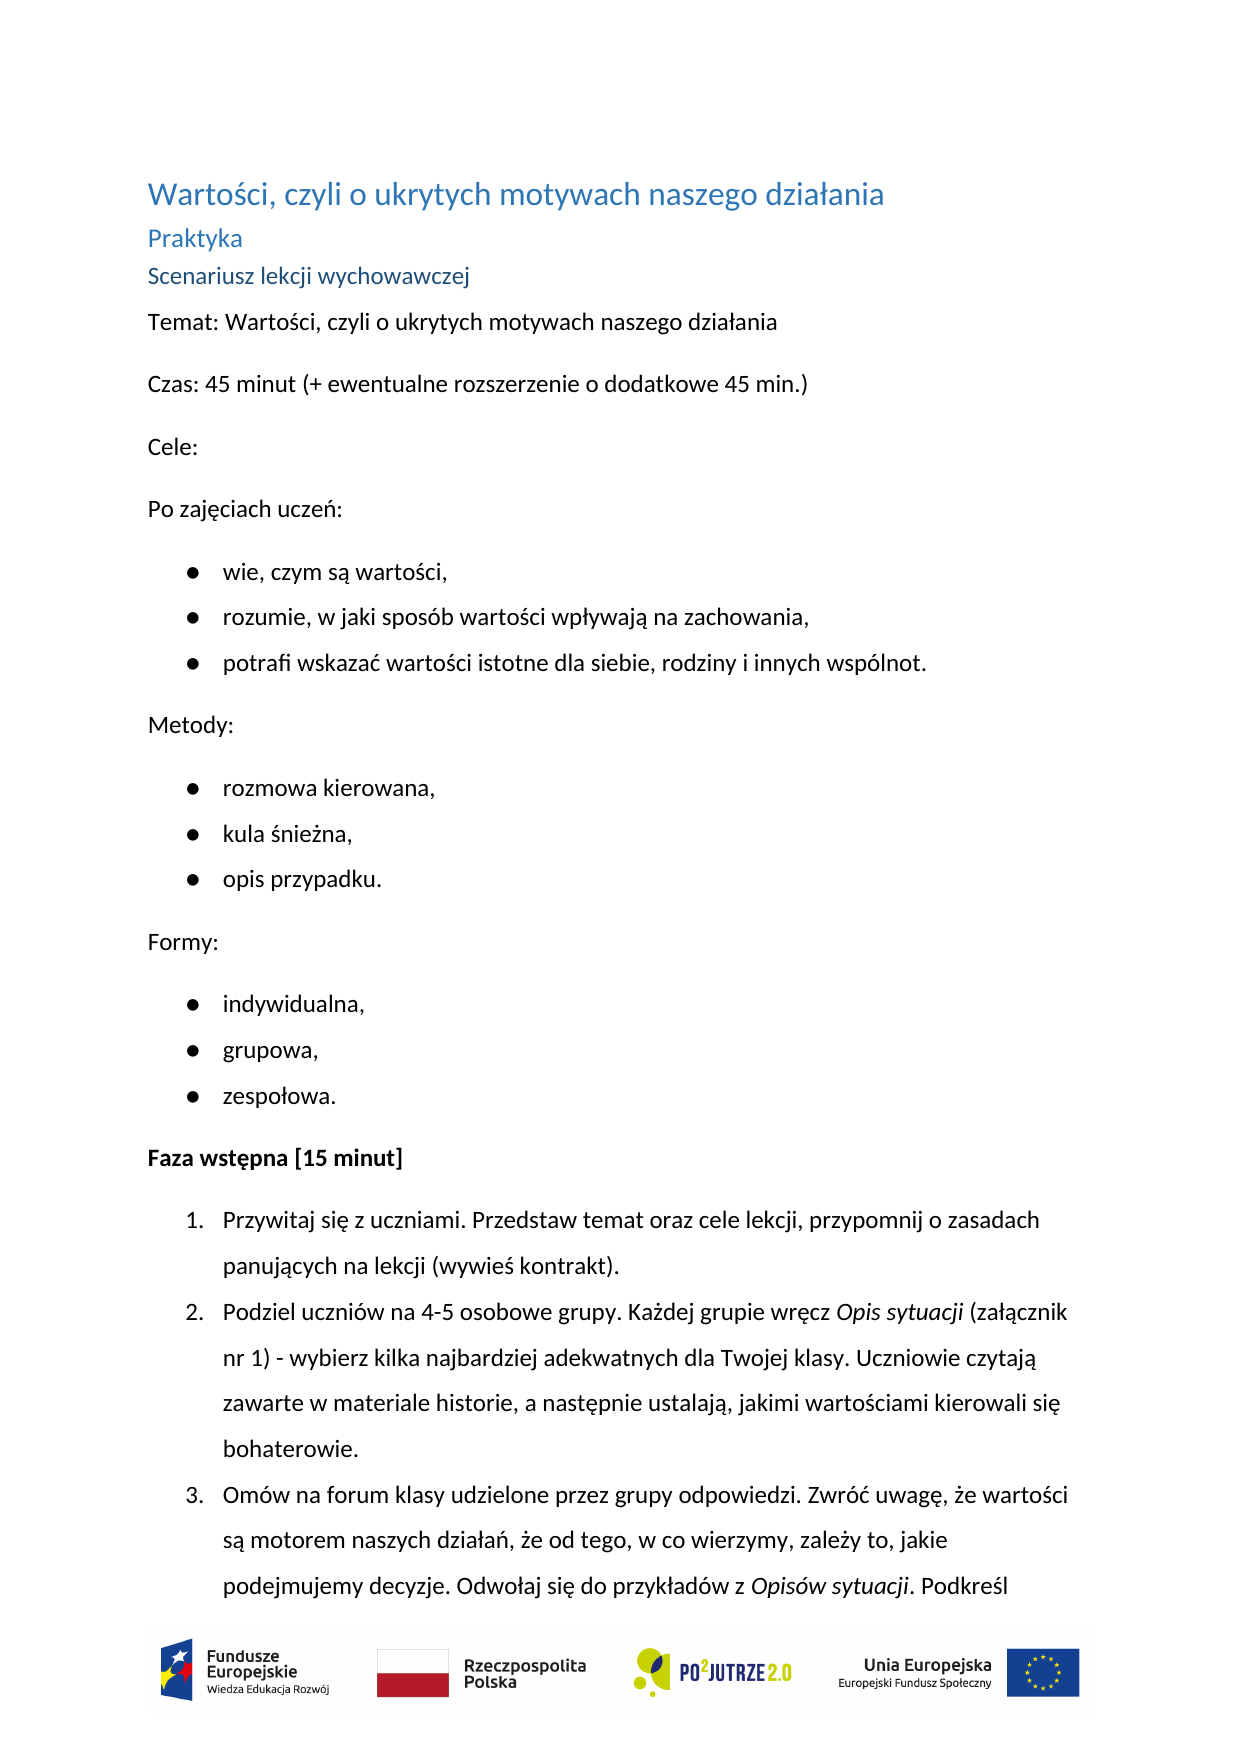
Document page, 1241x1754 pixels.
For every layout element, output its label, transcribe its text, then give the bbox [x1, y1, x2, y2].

text Faza wstępna [15 minut] [148, 1142, 1093, 1173]
text Wartości, czyli o ukrytych motywach naszego działania [148, 173, 1093, 213]
text Formy: [148, 926, 1093, 956]
text Scenariusz lekcji wychowawczej [148, 261, 1093, 291]
list potrafi wskazać wartości istotne dla siebie, rodziny i innych wspólnot. [185, 647, 1093, 678]
text Cele: [148, 431, 1093, 462]
text Czas: 45 minut (+ ewentualne rozszerzenie o dodatkowe 45 min.) [148, 369, 1093, 399]
list wie, czym są wartości, [185, 556, 1093, 586]
list zespołowa. [185, 1080, 1093, 1110]
list rozmowa kierowana, [185, 772, 1093, 803]
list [185, 1479, 1093, 1601]
list opis przypadku. [185, 863, 1093, 894]
list grupowa, [185, 1034, 1093, 1064]
text Po zajęciach uczeń: [148, 493, 1093, 524]
list Przywitaj się z uczniami. Przedstaw temat oraz cele lekcji, przypomnij o zasadach panujących na lekcji (wywieś kontrakt). [185, 1204, 1093, 1281]
text Metody: [148, 710, 1093, 740]
text Praktyka [148, 221, 1093, 254]
list Podziel uczniów na 4-5 osobowe grupy. Każdej grupie wręcz Opis sytuacji (załącznik nr 1) - wybierz kilka najbardziej adekwatnych dla Twojej klasy. Uczniowie czytają zawarte w materiale historie, a następnie ustalają, jakimi wartościami kierowali się bohaterowie. [185, 1296, 1093, 1464]
list indywidualna, [185, 988, 1093, 1019]
text Temat: Wartości, czyli o ukrytych motywach naszego działania [148, 306, 1093, 337]
list kula śnieżna, [185, 818, 1093, 848]
picture [147, 1624, 1093, 1715]
list rozumie, w jaki sposób wartości wpływają na zachowania, [185, 602, 1093, 632]
